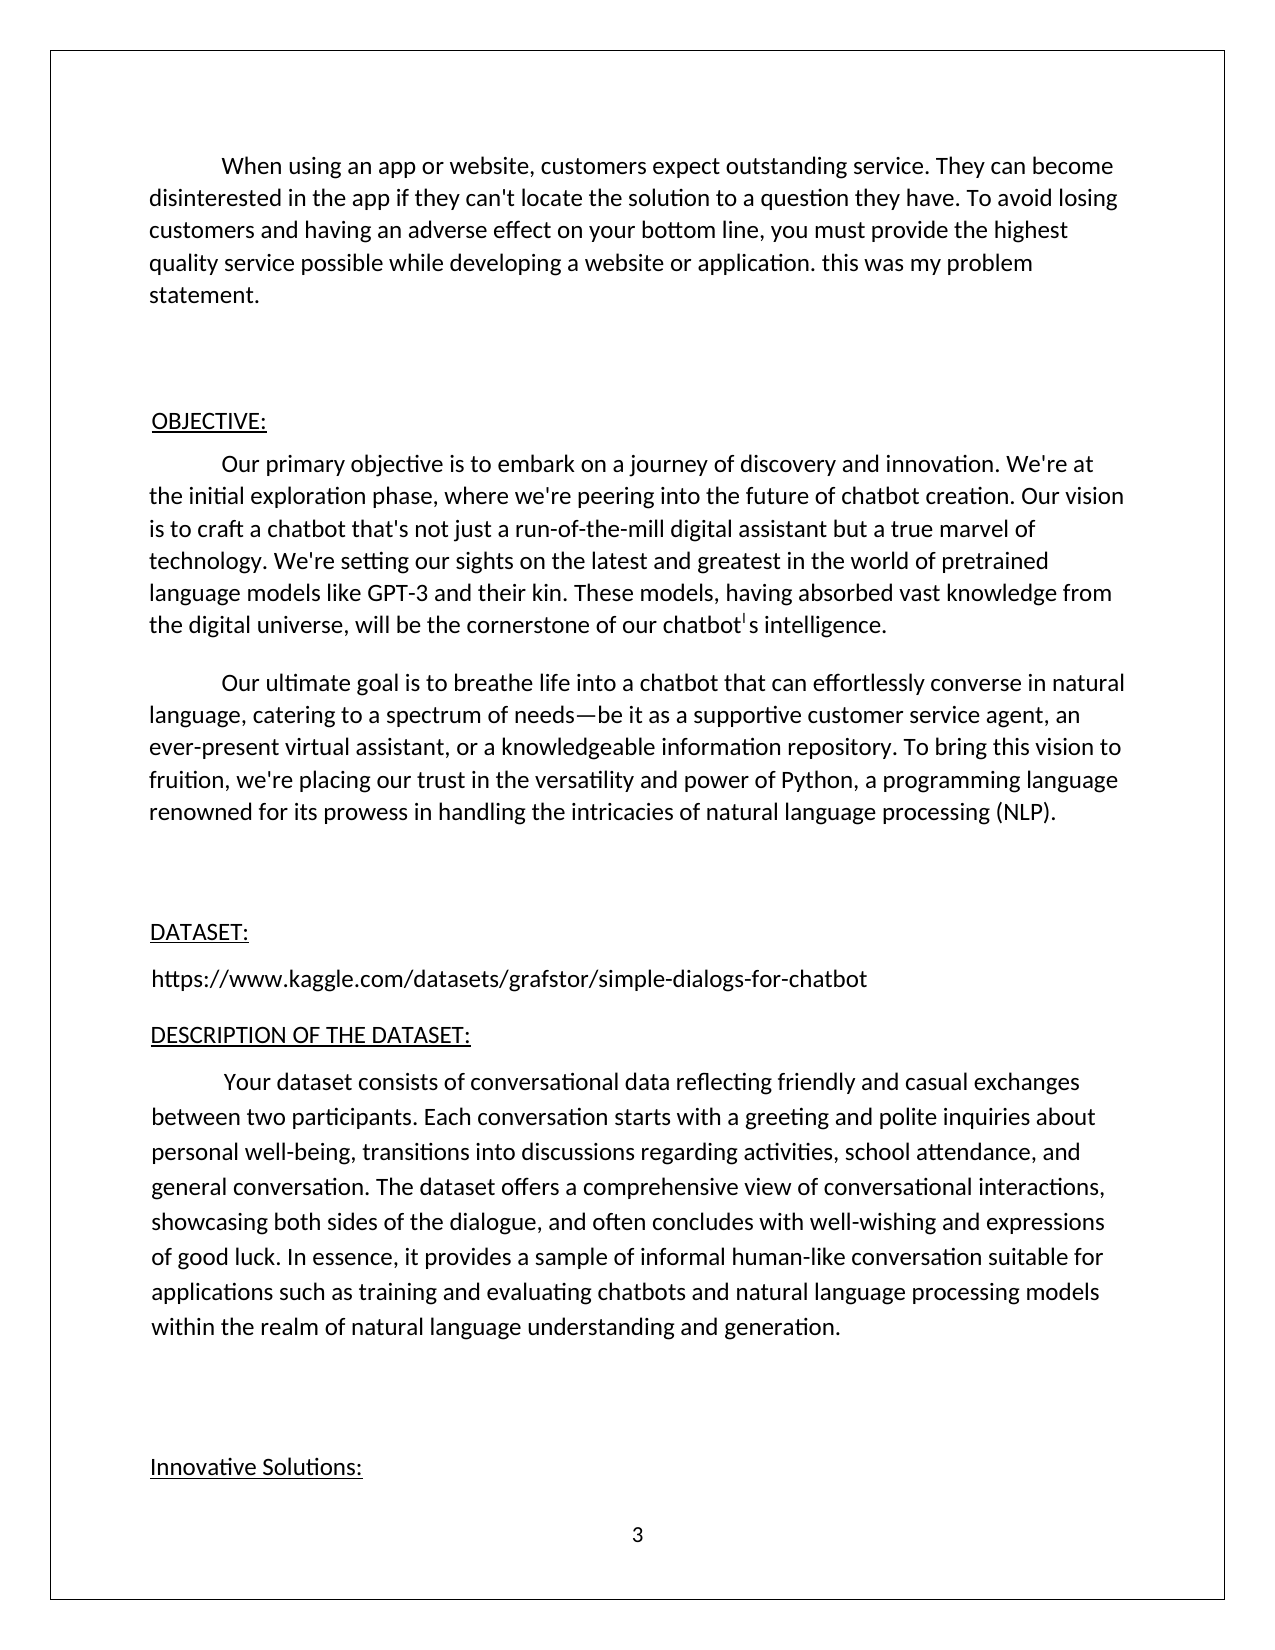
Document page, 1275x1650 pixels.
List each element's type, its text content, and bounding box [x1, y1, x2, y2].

text DATASET: [150, 916, 1125, 946]
text Your dataset consists of conversational data reflecting friendly and casual exchanges between two participants. Each conversation starts with a greeting and polite inquiries about personal well-being, transitions into discussions regarding activities, school attendance, and general conversation. The dataset offers a comprehensive view of conversational interactions, showcasing both sides of the dialogue, and often concludes with well-wishing and expressions of good luck. In essence, it provides a sample of informal human-like conversation suitable for applications such as training and evaluating chatbots and natural language processing models within the realm of natural language understanding and generation. [151, 1066, 1125, 1341]
text https://www.kaggle.com/datasets/grafstor/simple-dialogs-for-chatbot [151, 963, 1125, 994]
text Our primary objective is to embark on a journey of discovery and innovation. We're at the initial exploration phase, where we're peering into the future of chatbot creation. Our vision is to craft a chatbot that's not just a run-of-the-mill digital assistant but a true marvel of technology. We're setting our sights on the latest and greatest in the world of pretrained language models like GPT-3 and their kin. These models, having absorbed vast knowledge from the digital universe, will be the cornerstone of our chatbotl s intelligence. [149, 448, 1126, 640]
text DESCRIPTION OF THE DATASET: [150, 1019, 1125, 1049]
text When using an app or website, customers expect outstanding service. They can become disinterested in the app if they can't locate the solution to a question they have. To avoid losing customers and having an adverse effect on your bottom line, you must provide the highest quality service possible while developing a website or application. this was my problem statement. [149, 150, 1126, 310]
text Our ultimate goal is to breathe life into a chatbot that can effortlessly converse in natural language, catering to a spectrum of needs—be it as a supportive customer service agent, an ever-present virtual assistant, or a knowledgeable information repository. To bring this vision to fruition, we're placing our trust in the versatility and power of Python, a programming language renowned for its prowess in handling the intricacies of natural language processing (NLP). [149, 667, 1126, 827]
text Innovative Solutions: [150, 1451, 1125, 1482]
text OBJECTIVE: [151, 405, 1125, 436]
